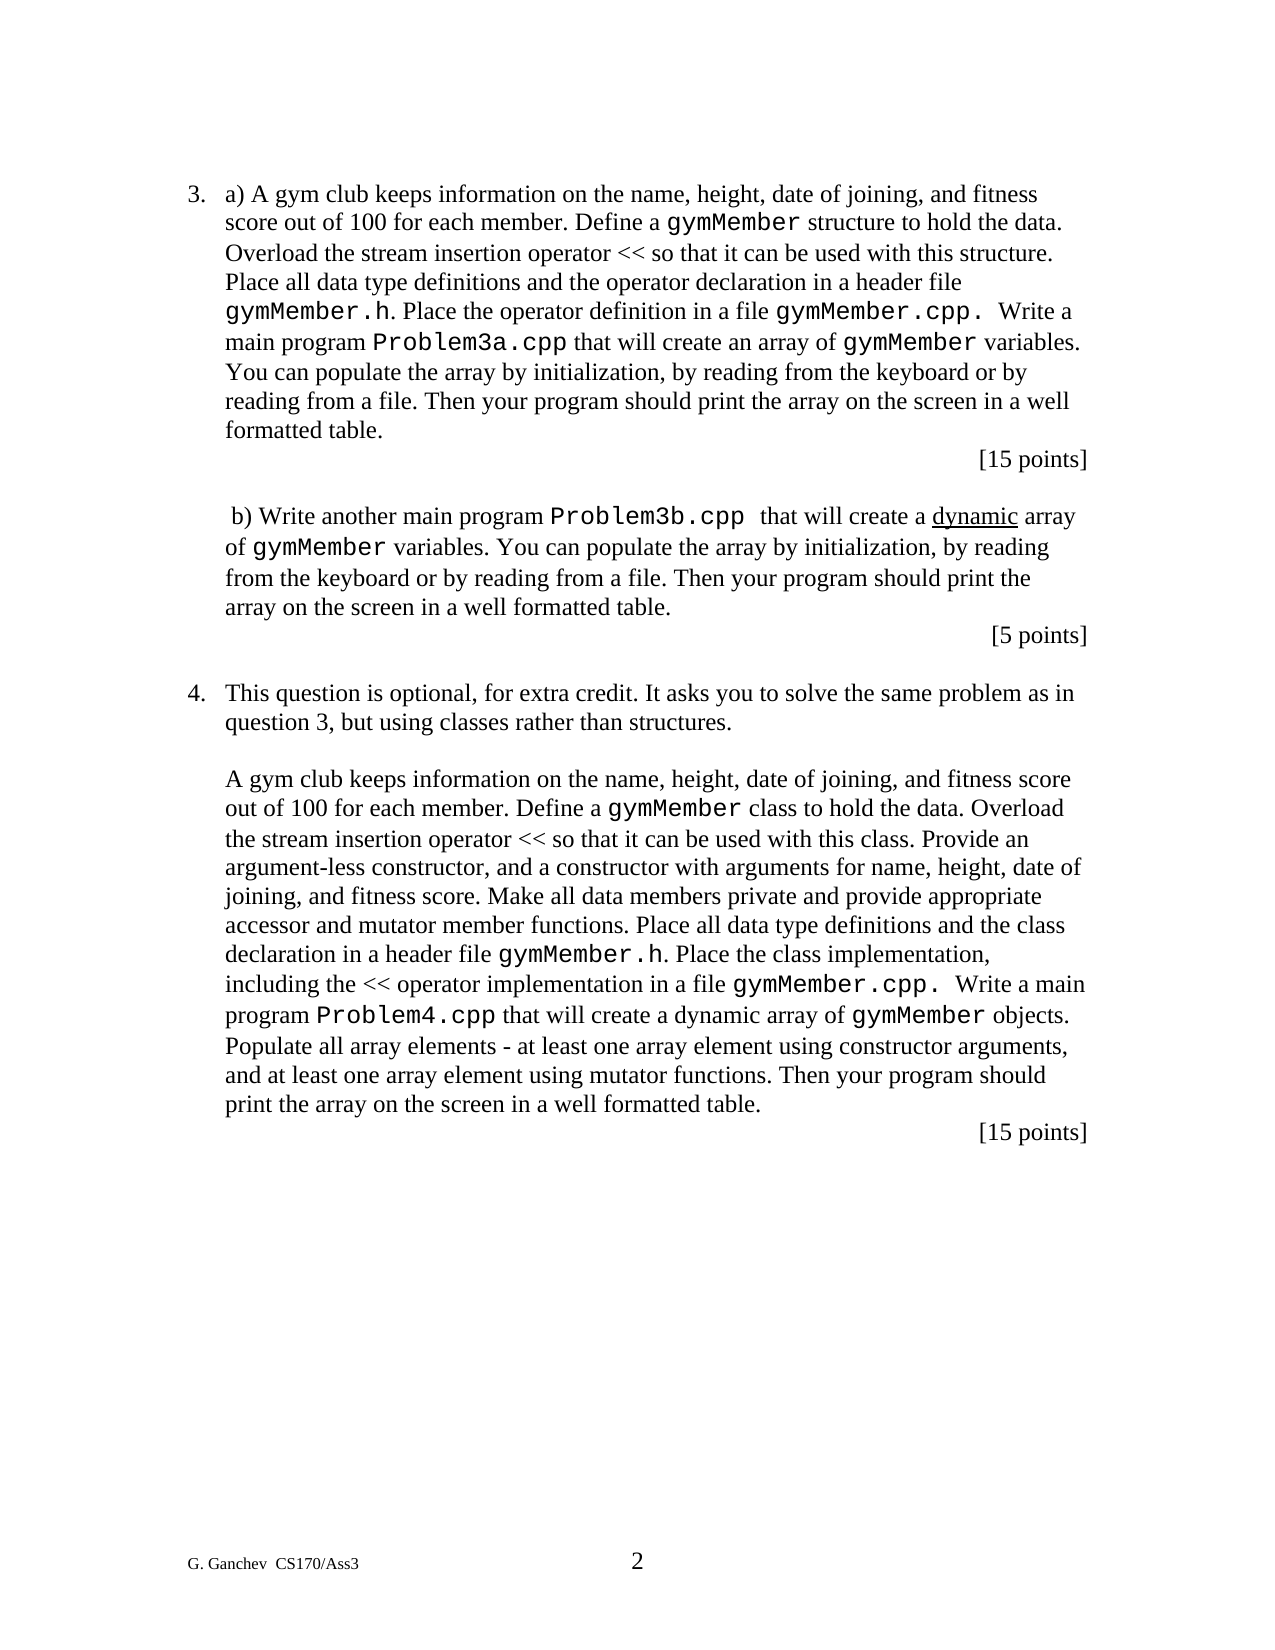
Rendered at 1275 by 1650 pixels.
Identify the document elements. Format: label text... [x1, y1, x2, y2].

list a) A gym club keeps information on the name, height, date of joining, and fitness score out of 100 for each member. Define a gymMember structure to hold the data. Overload the stream insertion operator << so that it can be used with this structure. Place all data type definitions and the operator declaration in a header file gymMember.h. Place the operator definition in a file gymMember.cpp. Write a main program Problem3a.cpp that will create an array of gymMember variables. You can populate the array by initialization, by reading from the keyboard or by reading from a file. Then your program should print the array on the screen in a well formatted table. [187, 179, 1087, 444]
text b) Write another main program Problem3b.cpp that will create a dynamic array of gymMember variables. You can populate the array by initialization, by reading from the keyboard or by reading from a file. Then your program should print the array on the screen in a well formatted table. [225, 501, 1087, 620]
text [15 points] [187, 444, 1087, 501]
text [15 points] [187, 1117, 1087, 1146]
text [5 points] [187, 620, 1087, 649]
list This question is optional, for extra credit. It asks you to solve the same problem as in question 3, but using classes rather than structures. A gym club keeps information on the name, height, date of joining, and fitness score out of 100 for each member. Define a gymMember class to hold the data. Overload the stream insertion operator << so that it can be used with this class. Provide an argument-less constructor, and a constructor with arguments for name, height, date of joining, and fitness score. Make all data members private and provide appropriate accessor and mutator member functions. Place all data type definitions and the class declaration in a header file gymMember.h. Place the class implementation, including the << operator implementation in a file gymMember.cpp. Write a main program Problem4.cpp that will create a dynamic array of gymMember objects. Populate all array elements - at least one array element using constructor arguments, and at least one array element using mutator functions. Then your program should print the array on the screen in a well formatted table. [187, 678, 1087, 1117]
